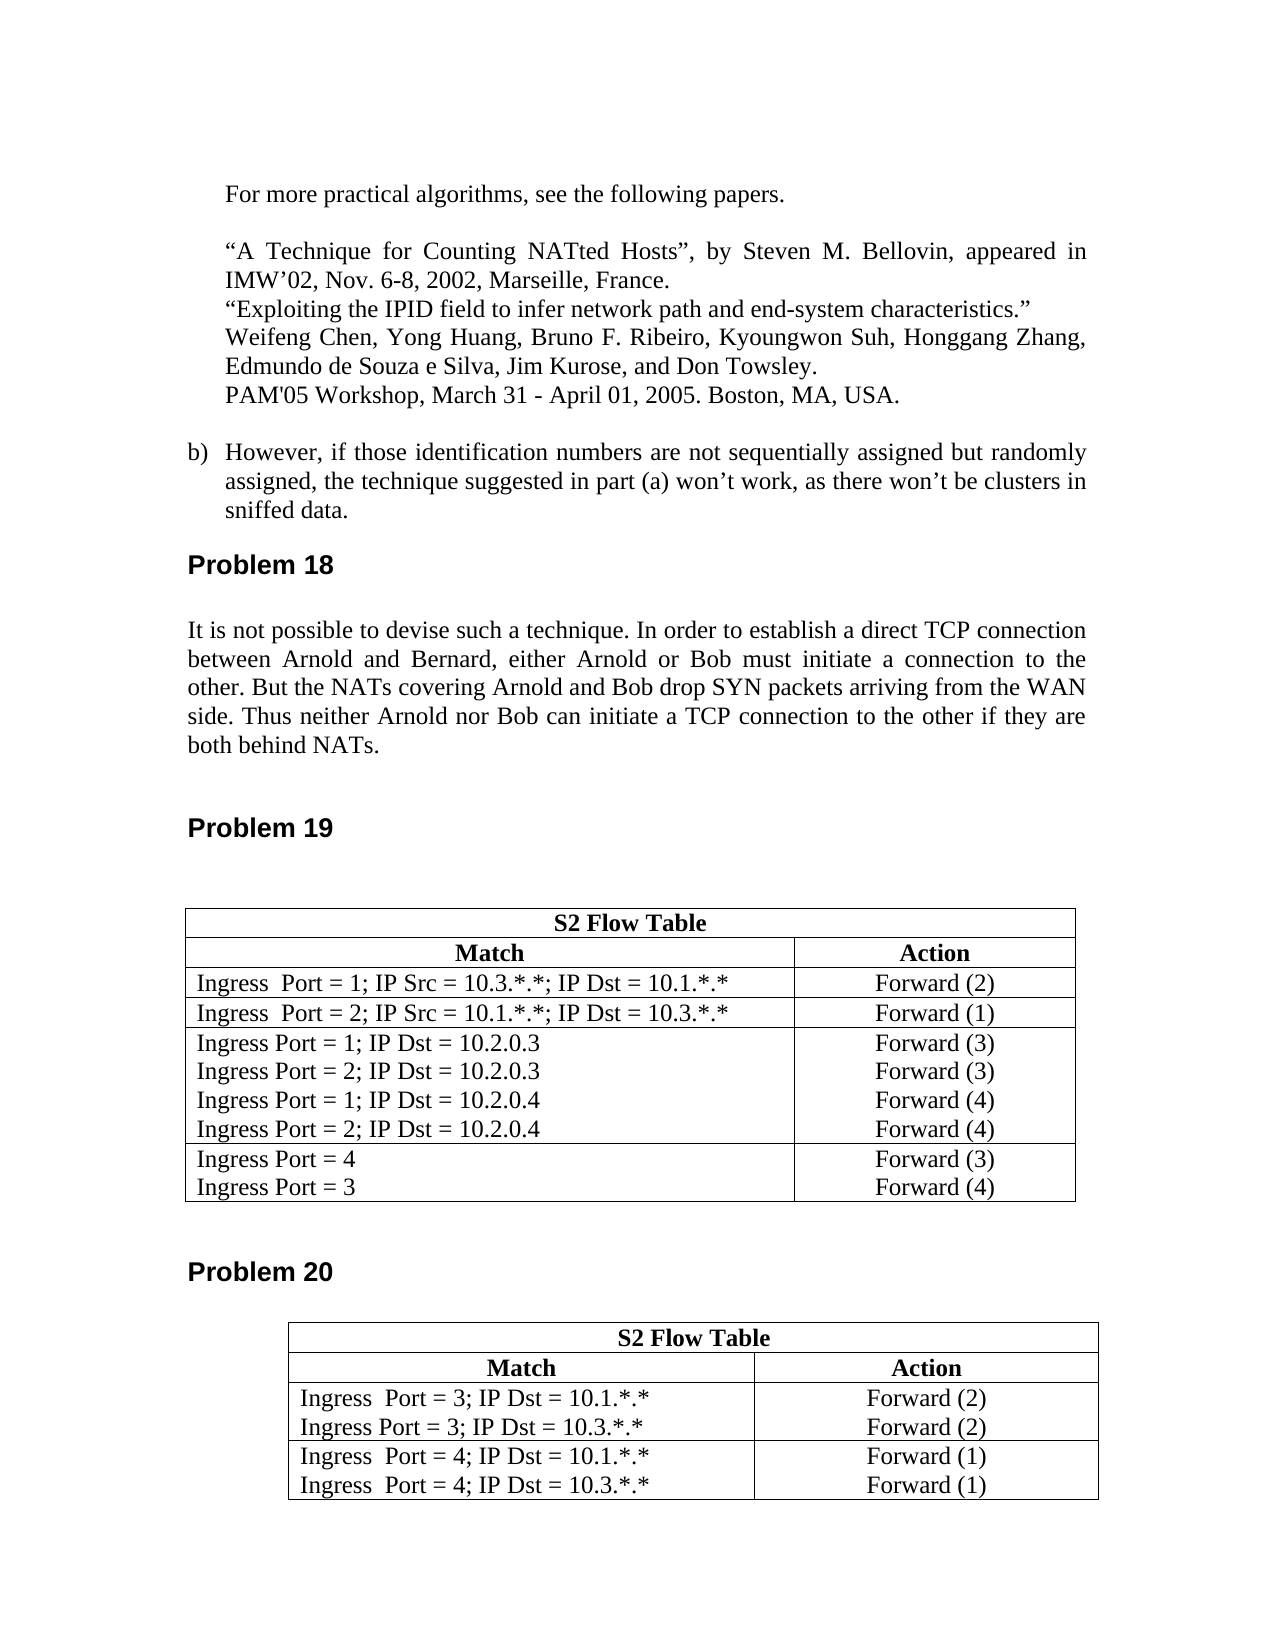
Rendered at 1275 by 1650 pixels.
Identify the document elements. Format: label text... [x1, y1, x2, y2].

subtitle “Exploiting the IPID field to infer network path and end-system characteristics.” [225, 294, 1087, 322]
table_cell Forward (1) [795, 998, 1075, 1027]
subtitle For more practical algorithms, see the following papers. [225, 179, 1087, 207]
table_cell Forward (2) [795, 968, 1075, 997]
table_cell Action [795, 938, 1075, 967]
table_cell Match [186, 938, 794, 967]
subtitle PAM'05 Workshop, March 31 - April 01, 2005. Boston, MA, USA. [225, 380, 1087, 409]
table_cell Match [289, 1353, 754, 1382]
table_cell Ingress Port = 1; IP Src = 10.3.*.*; IP Dst = 10.1.*.* [186, 968, 794, 997]
subtitle However, if those identification numbers are not sequentially assigned but randomly assigned, the technique suggested in part (a) won’t work, as there won’t be clusters in sniffed data. [187, 437, 1087, 524]
table_header S2 Flow Table [186, 909, 1075, 937]
table_cell Ingress Port = 2; IP Src = 10.1.*.*; IP Dst = 10.3.*.* [186, 998, 794, 1027]
table_cell Ingress Port = 3; IP Dst = 10.1.*.* Ingress Port = 3; IP Dst = 10.3.*.* [289, 1383, 754, 1440]
table_cell Forward (3) Forward (3) Forward (4) Forward (4) [795, 1028, 1075, 1143]
subtitle Problem 20 [187, 1256, 1087, 1287]
table_cell Ingress Port = 4; IP Dst = 10.1.*.* Ingress Port = 4; IP Dst = 10.3.*.* [289, 1441, 754, 1499]
table_cell Forward (3) Forward (4) [795, 1144, 1075, 1201]
subtitle Problem 19 [187, 812, 1087, 844]
table_cell Ingress Port = 1; IP Dst = 10.2.0.3 Ingress Port = 2; IP Dst = 10.2.0.3 Ingress Port = 1; IP Dst = 10.2.0.4 Ingress Port = 2; IP Dst = 10.2.0.4 [186, 1028, 794, 1143]
table_cell Action [755, 1353, 1098, 1382]
subtitle It is not possible to devise such a technique. In order to establish a direct TCP connection between Arnold and Bernard, either Arnold or Bob must initiate a connection to the other. But the NATs covering Arnold and Bob drop SYN packets arriving from the WAN side. Thus neither Arnold nor Bob can initiate a TCP connection to the other if they are both behind NATs. [187, 615, 1087, 759]
subtitle Problem 18 [187, 549, 1087, 580]
table_cell Ingress Port = 4 Ingress Port = 3 [186, 1144, 794, 1201]
subtitle Weifeng Chen, Yong Huang, Bruno F. Ribeiro, Kyoungwon Suh, Honggang Zhang, Edmundo de Souza e Silva, Jim Kurose, and Don Towsley. [225, 322, 1087, 380]
table_cell Forward (1) Forward (1) [755, 1441, 1098, 1499]
table_cell Forward (2) Forward (2) [755, 1383, 1098, 1440]
table_header S2 Flow Table [289, 1323, 1098, 1352]
subtitle “A Technique for Counting NATted Hosts”, by Steven M. Bellovin, appeared in IMW’02, Nov. 6-8, 2002, Marseille, France. [225, 236, 1087, 294]
